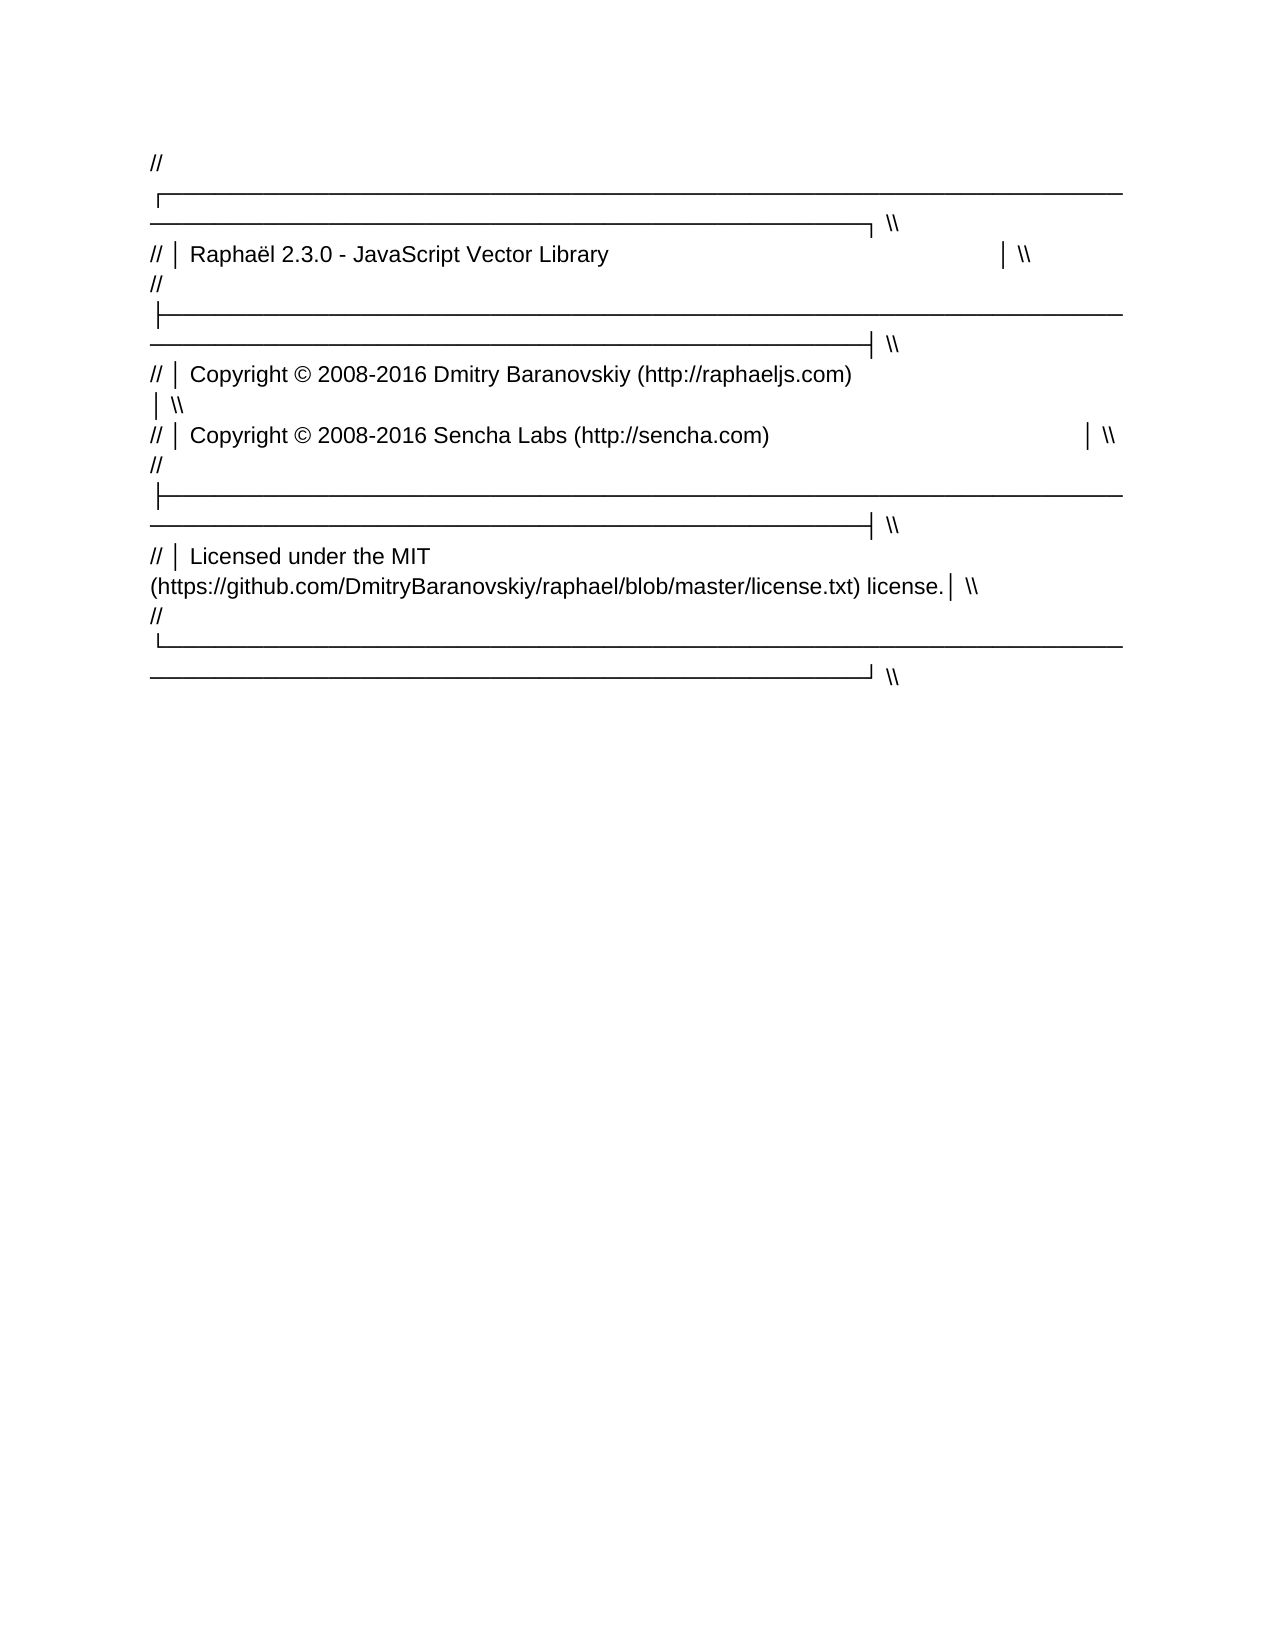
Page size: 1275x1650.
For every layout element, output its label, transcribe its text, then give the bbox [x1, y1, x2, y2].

text // │ Raphaël 2.3.0 - JavaScript Vector Library │ \\ [176, 241, 1002, 267]
text // ┌───────────────────────────────────────────────────────────────────────────────────────────────────────┐ \\ [150, 150, 1125, 237]
text // └───────────────────────────────────────────────────────────────────────────────────────────────────────┘ \\ [150, 603, 1125, 690]
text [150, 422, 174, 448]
text // ├───────────────────────────────────────────────────────────────────────────────────────────────────────┤ \\ [150, 271, 1125, 358]
text // │ Copyright © 2008-2016 Dmitry Baranovskiy (http://raphaeljs.com) │ \\ [150, 361, 1125, 418]
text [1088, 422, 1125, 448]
text // ├───────────────────────────────────────────────────────────────────────────────────────────────────────┤ \\ [150, 452, 1125, 539]
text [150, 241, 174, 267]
text // │ Licensed under the MIT (https://github.com/DmitryBaranovskiy/raphael/blob/master/license.txt) license.│ \\ [150, 543, 1125, 599]
text // │ Copyright © 2008-2016 Sencha Labs (http://sencha.com) │ \\ [176, 422, 1086, 448]
text // │ Raphaël 2.3.0 - JavaScript Vector Library │ \\ [1004, 241, 1125, 267]
